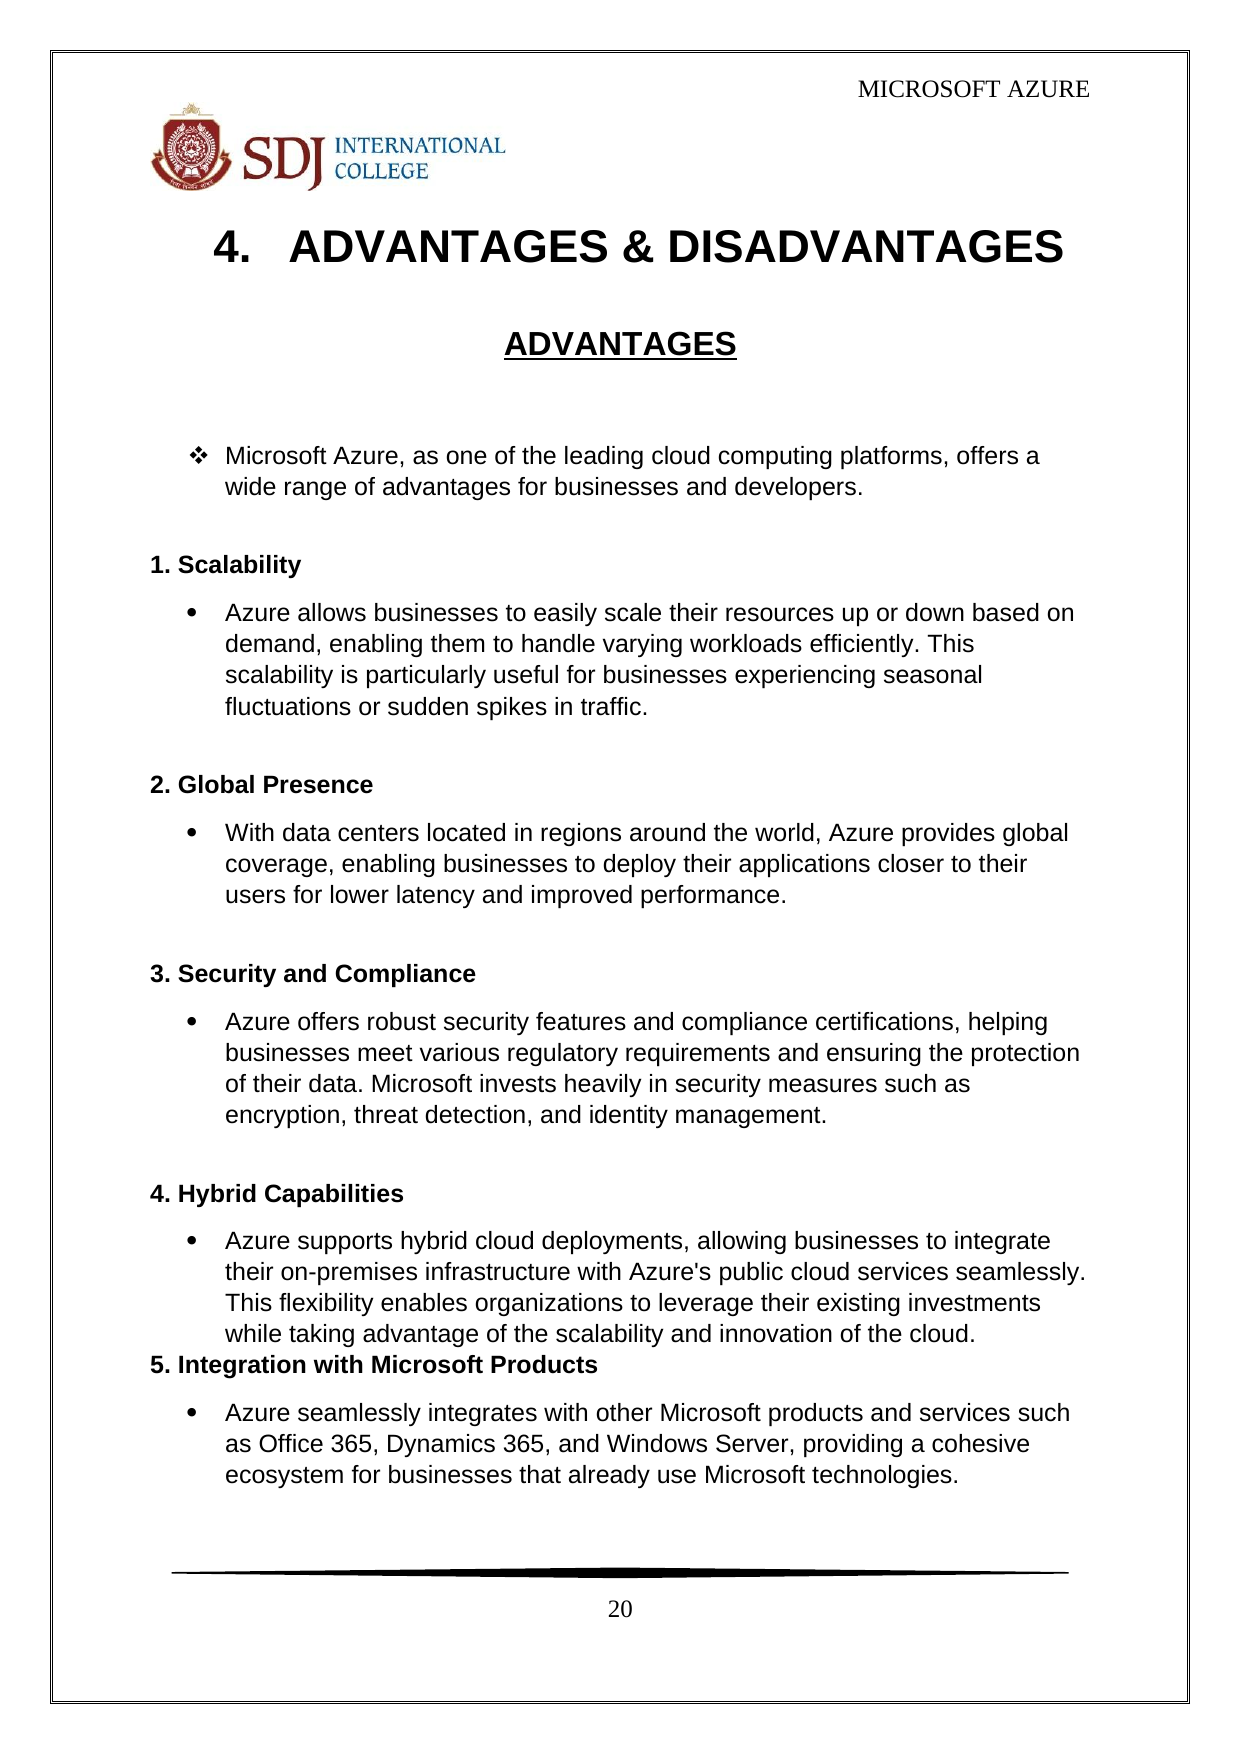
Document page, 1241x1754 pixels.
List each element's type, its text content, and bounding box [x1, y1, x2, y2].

text 2. Global Presence [150, 770, 1090, 799]
list Azure seamlessly integrates with other Microsoft products and services such as Office 365, Dynamics 365, and Windows Server, providing a cohesive ecosystem for businesses that already use Microsoft technologies. [187, 1398, 1090, 1489]
list Microsoft Azure, as one of the leading cloud computing platforms, offers a wide range of advantages for businesses and developers. [187, 441, 1090, 501]
list ADVANTAGES & DISADVANTAGES [187, 220, 1090, 272]
text ADVANTAGES [150, 324, 1090, 363]
picture [150, 102, 506, 191]
text 5. Integration with Microsoft Products [150, 1351, 1090, 1379]
text 1. Scalability [150, 551, 1090, 579]
list Azure supports hybrid cloud deployments, allowing businesses to integrate their on-premises infrastructure with Azure's public cloud services seamlessly. This flexibility enables organizations to leverage their existing investments while taking advantage of the scalability and innovation of the cloud. [187, 1226, 1090, 1348]
list Azure offers robust security features and compliance certifications, helping businesses meet various regulatory requirements and ensuring the protection of their data. Microsoft invests heavily in security measures such as encryption, threat detection, and identity management. [187, 1007, 1090, 1128]
list Azure allows businesses to easily scale their resources up or down based on demand, enabling them to handle varying workloads efficiently. This scalability is particularly useful for businesses experiencing seasonal fluctuations or sudden spikes in traffic. [187, 598, 1090, 720]
list With data centers located in regions around the world, Azure provides global coverage, enabling businesses to deploy their applications closer to their users for lower latency and improved performance. [187, 818, 1090, 909]
text 4. Hybrid Capabilities [150, 1178, 1090, 1207]
text 3. Security and Compliance [150, 959, 1090, 988]
